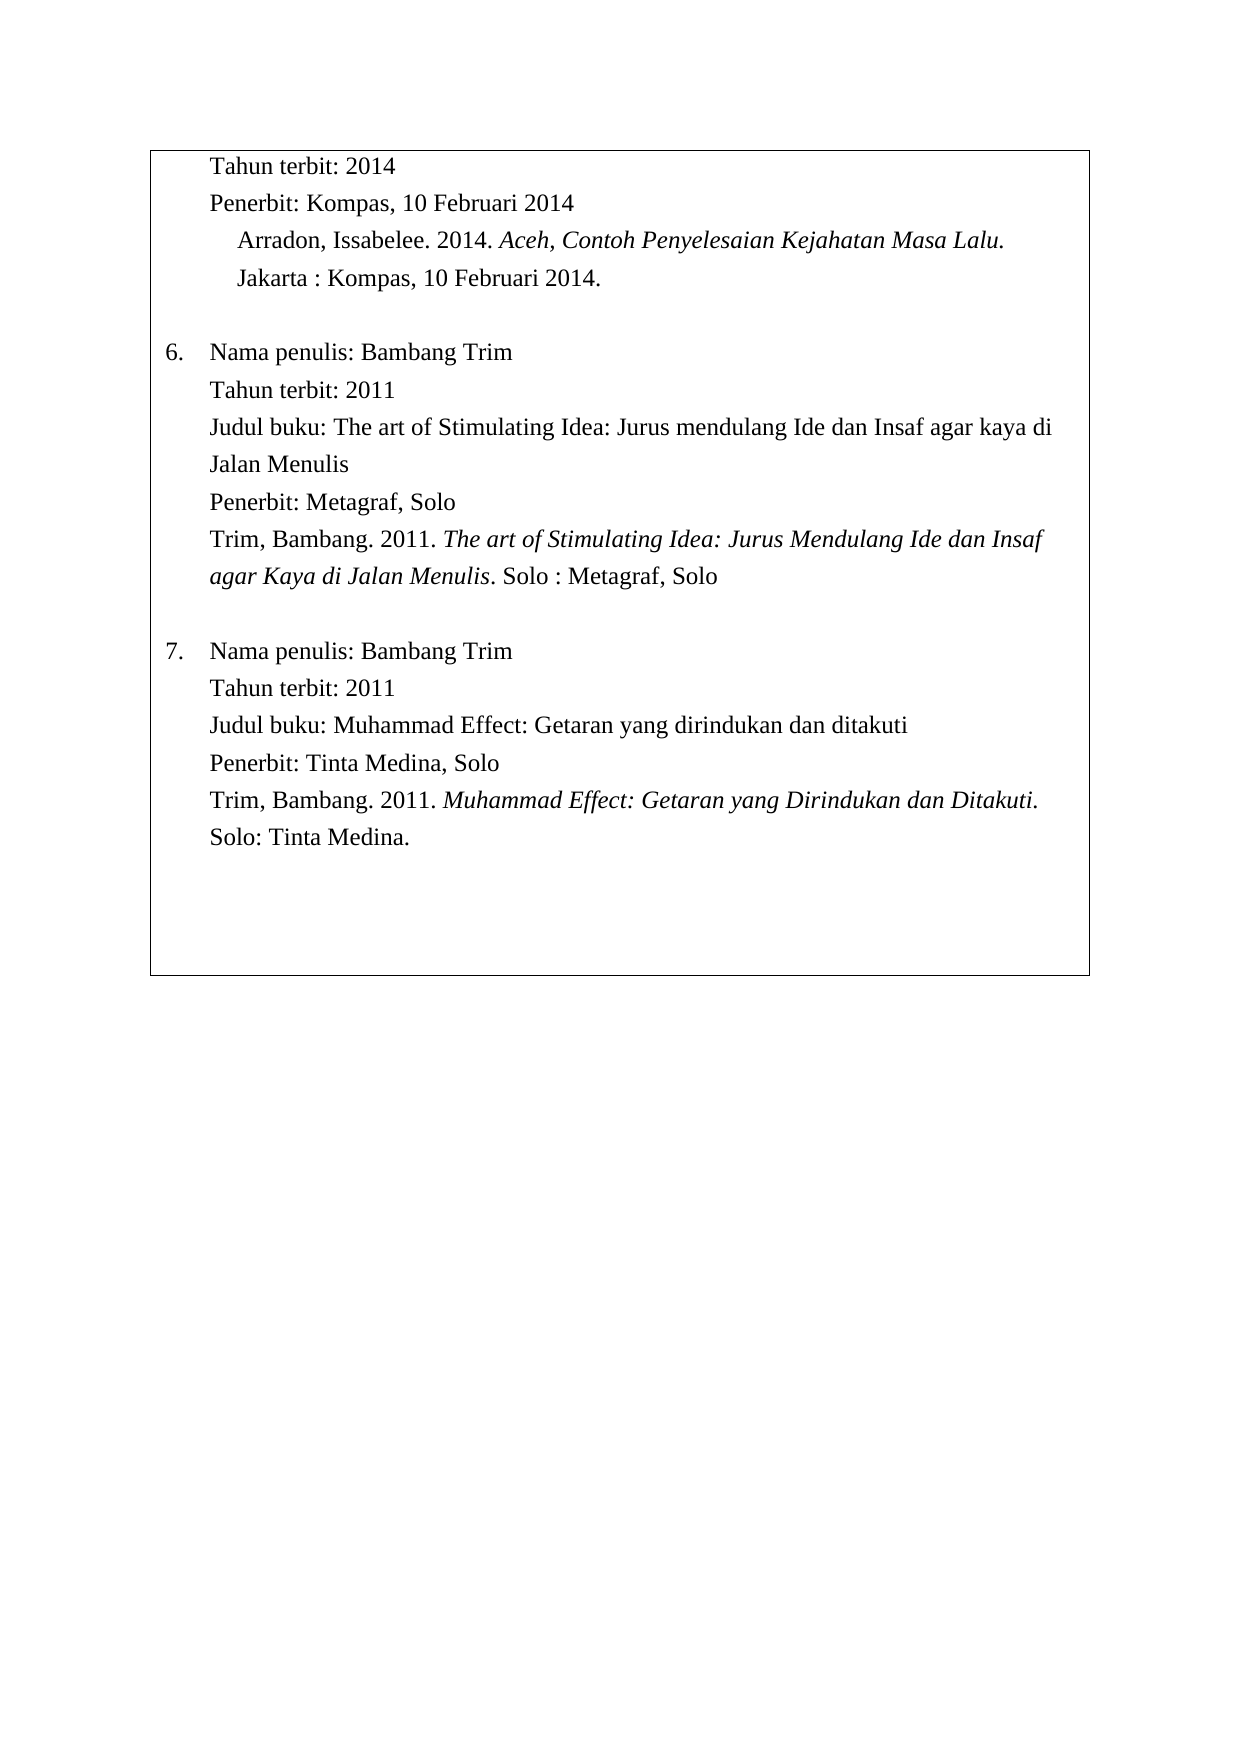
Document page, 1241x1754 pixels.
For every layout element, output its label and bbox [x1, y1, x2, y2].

table_header [151, 151, 1089, 974]
